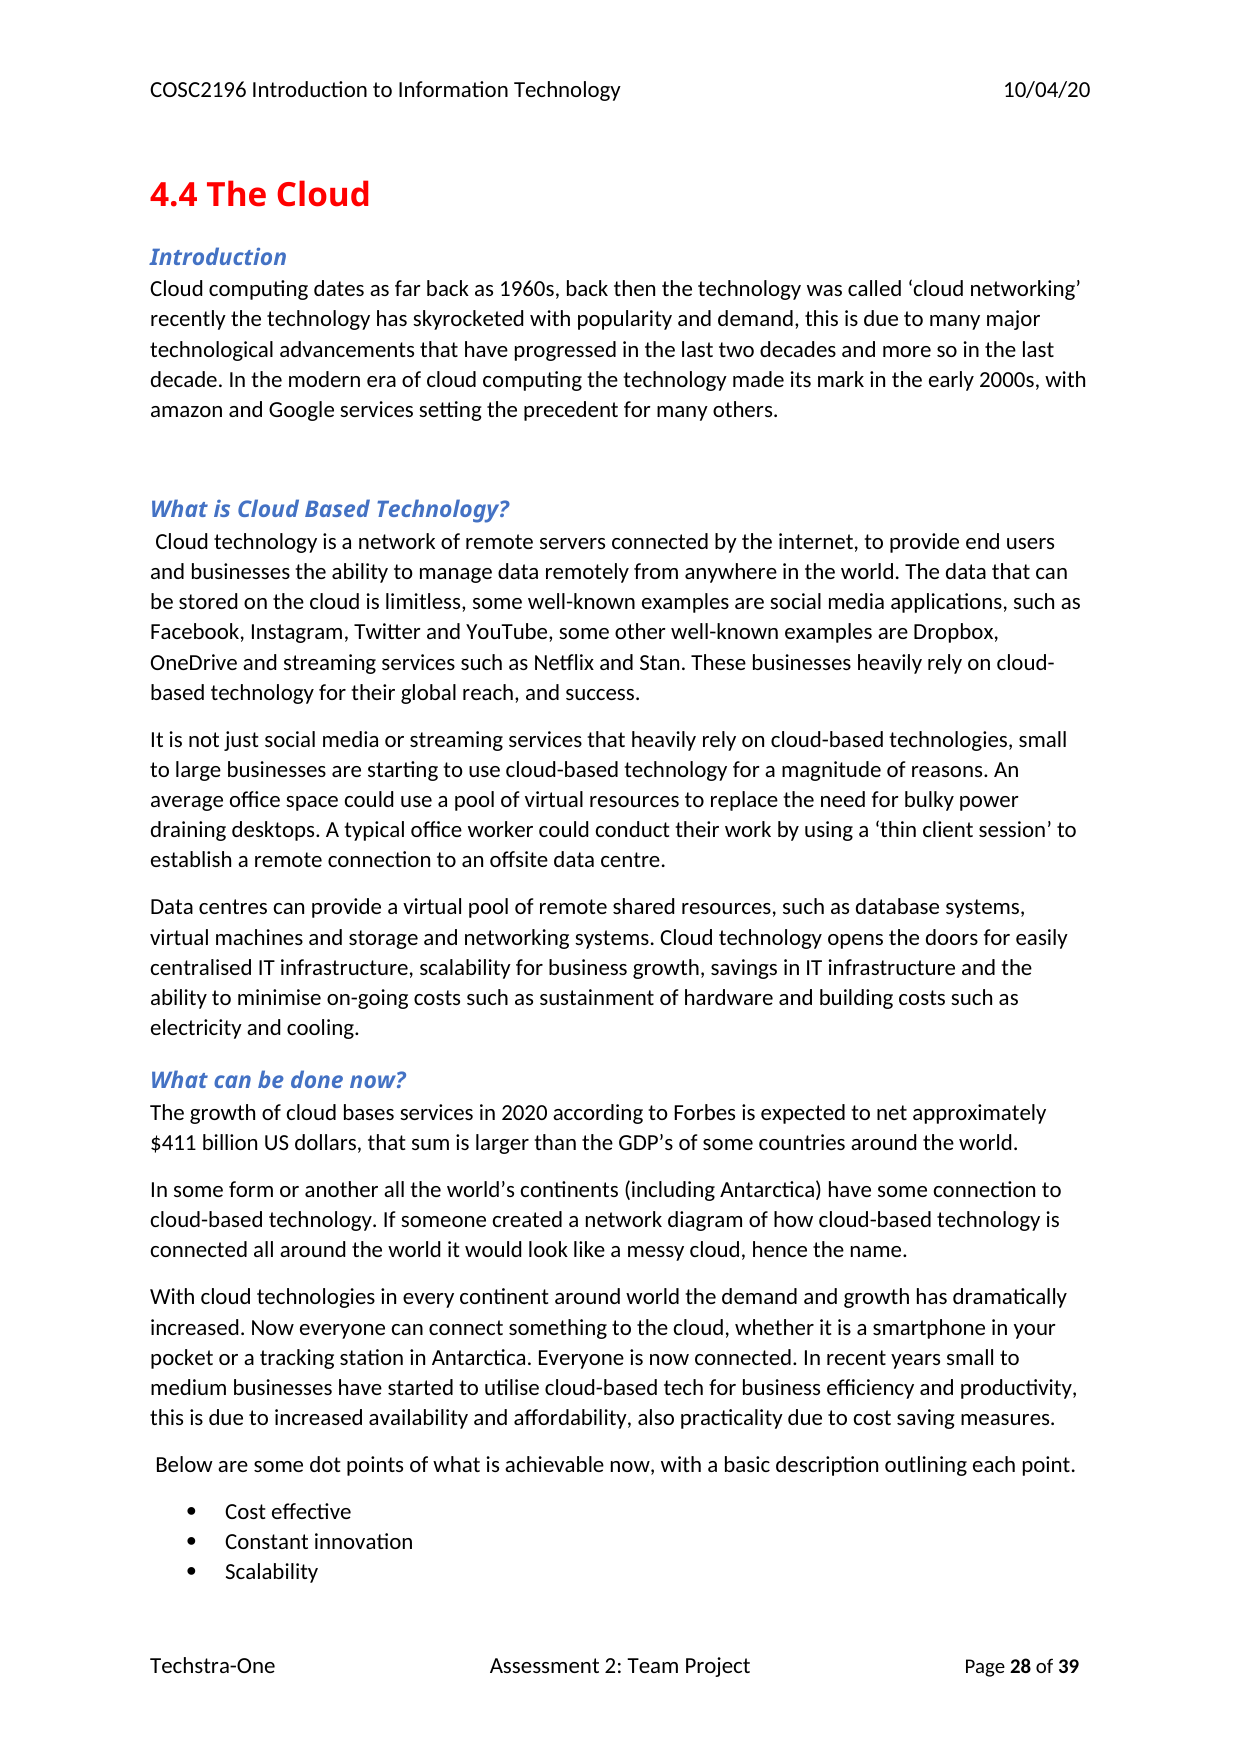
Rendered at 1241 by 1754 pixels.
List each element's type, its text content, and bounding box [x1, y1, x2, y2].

text In some form or another all the world’s continents (including Antarctica) have some connection to cloud-based technology. If someone created a network diagram of how cloud-based technology is connected all around the world it would look like a messy cloud, hence the name. [150, 1175, 1090, 1264]
text With cloud technologies in every continent around world the demand and growth has dramatically increased. Now everyone can connect something to the cloud, whether it is a smartphone in your pocket or a tracking station in Antarctica. Everyone is now connected. In recent years small to medium businesses have started to utilise cloud-based tech for business efficiency and productivity, this is due to increased availability and affordability, also practicality due to cost saving measures. [150, 1282, 1090, 1431]
list Constant innovation [187, 1527, 1090, 1555]
text Cloud technology is a network of remote servers connected by the internet, to provide end users and businesses the ability to manage data remotely from anywhere in the world. The data that can be stored on the cloud is limitless, some well-known examples are social media applications, such as Facebook, Instagram, Twitter and YouTube, some other well-known examples are Dropbox, OneDrive and streaming services such as Netflix and Stan. These businesses heavily rely on cloud-based technology for their global reach, and success. [150, 527, 1090, 706]
list Cost effective [187, 1497, 1090, 1525]
list Scalability [187, 1557, 1090, 1586]
subtitle Introduction [150, 241, 1090, 272]
subtitle 4.4 The Cloud [150, 171, 1090, 216]
text It is not just social media or streaming services that heavily rely on cloud-based technologies, small to large businesses are starting to use cloud-based technology for a magnitude of reasons. An average office space could use a pool of virtual resources to replace the need for bulky power draining desktops. A typical office worker could conduct their work by using a ‘thin client session’ to establish a remote connection to an offsite data centre. [150, 725, 1090, 874]
text The growth of cloud bases services in 2020 according to Forbes is expected to net approximately $411 billion US dollars, that sum is larger than the GDP’s of some countries around the world. [150, 1098, 1090, 1156]
text Below are some dot points of what is achievable now, with a basic description outlining each point. [150, 1450, 1090, 1478]
text Data centres can provide a virtual pool of remote shared resources, such as database systems, virtual machines and storage and networking systems. Cloud technology opens the doors for easily centralised IT infrastructure, scalability for business growth, savings in IT infrastructure and the ability to minimise on-going costs such as sustainment of hardware and building costs such as electricity and cooling. [150, 892, 1090, 1041]
subtitle What can be done now? [150, 1064, 1090, 1096]
subtitle What is Cloud Based Technology? [150, 493, 1090, 524]
text Cloud computing dates as far back as 1960s, back then the technology was called ‘cloud networking’ recently the technology has skyrocketed with popularity and demand, this is due to many major technological advancements that have progressed in the last two decades and more so in the last decade. In the modern era of cloud computing the technology made its mark in the early 2000s, with amazon and Google services setting the precedent for many others. [150, 274, 1090, 423]
